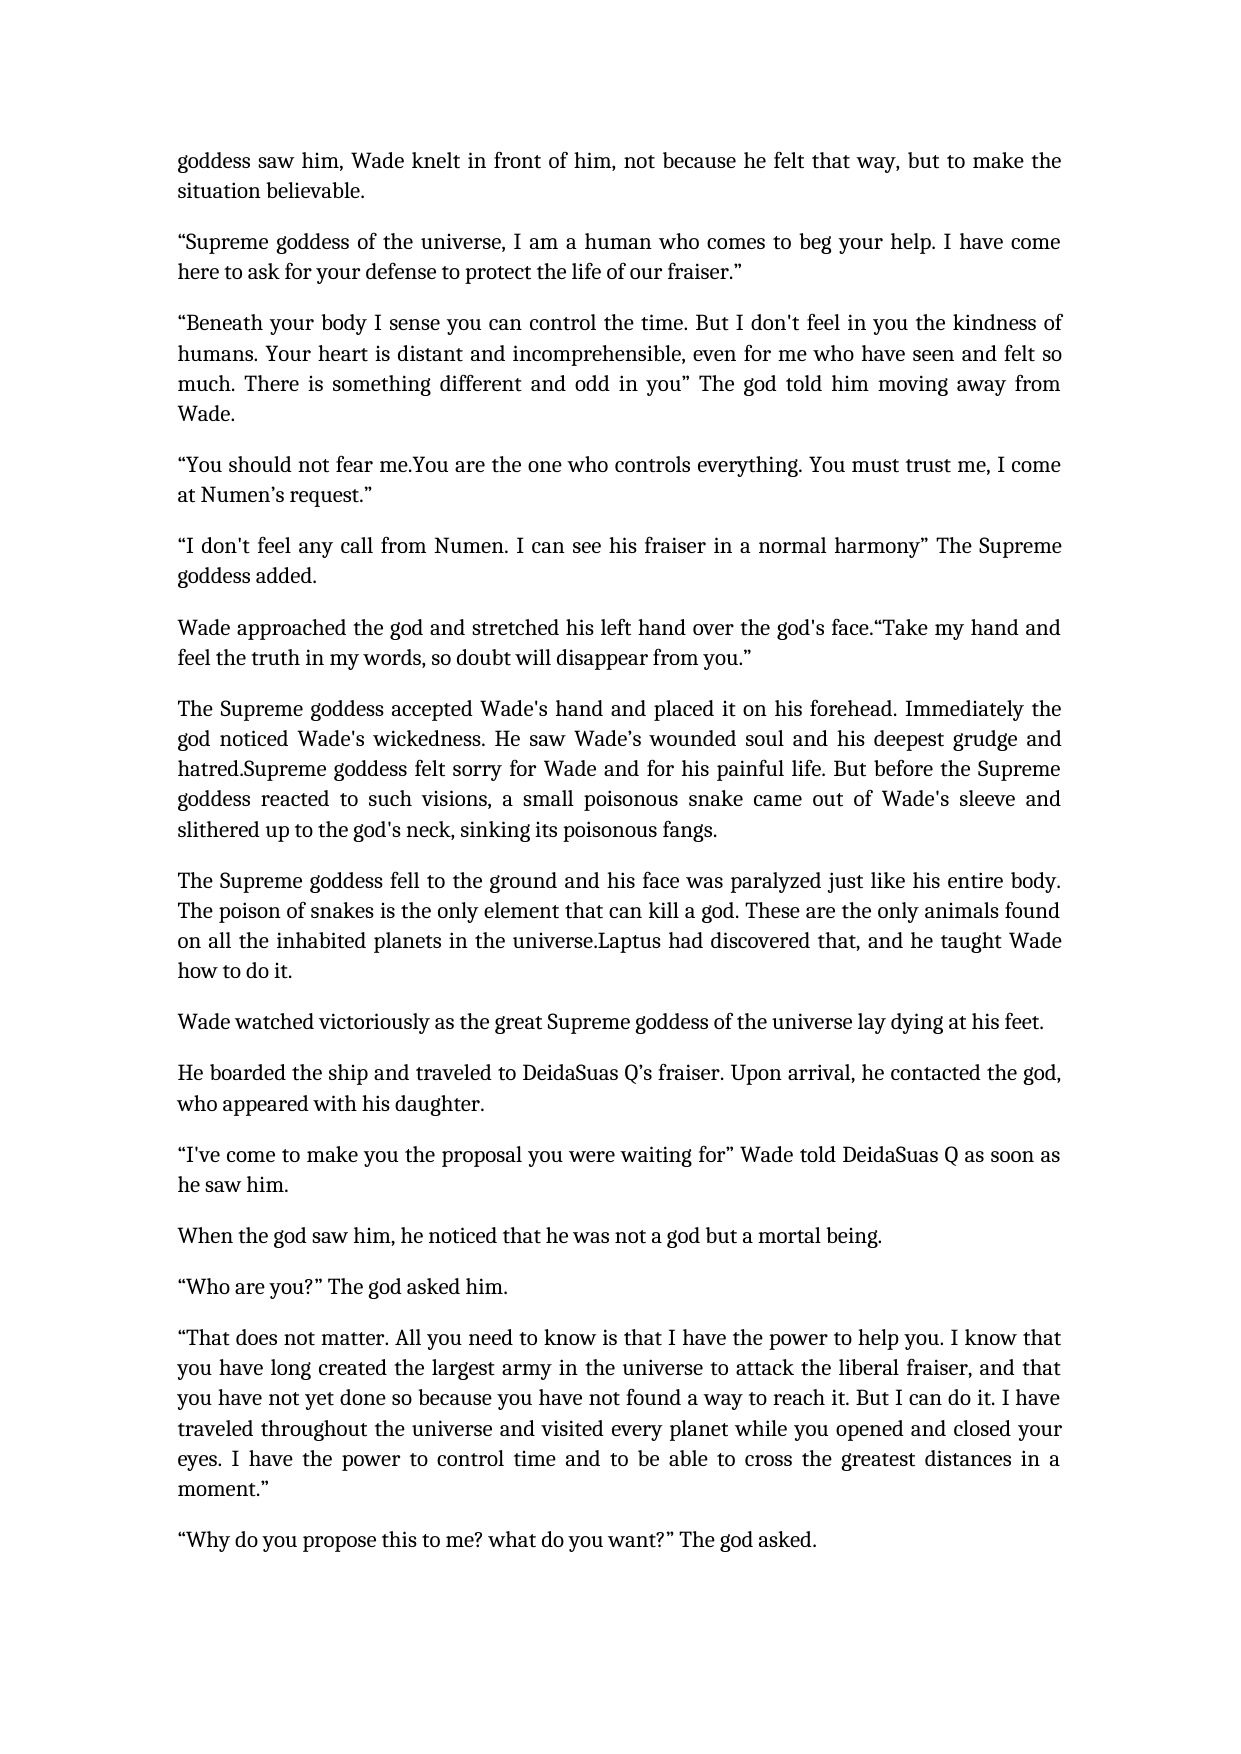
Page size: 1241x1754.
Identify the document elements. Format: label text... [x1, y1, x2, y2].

text “That does not matter. All you need to know is that I have the power to help you. I know that you have long created the largest army in the universe to attack the liberal fraiser, and that you have not yet done so because you have not found a way to reach it. But I can do it. I have traveled throughout the universe and visited every planet while you opened and closed your eyes. I have the power to control time and to be able to cross the greatest distances in a moment.” [177, 1325, 1063, 1502]
text Wade approached the god and stretched his left hand over the god's face.“Take my hand and feel the truth in my words, so doubt will disappear from you.” [177, 614, 1063, 671]
text “Supreme goddess of the universe, I am a human who comes to beg your help. I have come here to ask for your defense to protect the life of our fraiser.” [177, 229, 1063, 285]
text “Beneath your body I sense you can control the time. But I don't feel in you the kindness of humans. Your heart is distant and incomprehensible, even for me who have seen and felt so much. There is something different and odd in you” The god told him moving away from Wade. [177, 310, 1063, 427]
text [177, 148, 1063, 204]
text “I don't feel any call from Numen. I can see his fraiser in a normal harmony” The Supreme goddess added. [177, 533, 1063, 589]
text When the god saw him, he noticed that he was not a god but a mortal being. [177, 1223, 1063, 1249]
text “Why do you propose this to me? what do you want?” The god asked. [177, 1527, 1063, 1553]
text Wade watched victoriously as the great Supreme goddess of the universe lay dying at his feet. [177, 1009, 1063, 1035]
text The Supreme goddess fell to the ground and his face was paralyzed just like his entire body. The poison of snakes is the only element that can kill a god. These are the only animals found on all the inhabited planets in the universe.Laptus had discovered that, and he taught Wade how to do it. [177, 867, 1063, 984]
text “Who are you?” The god asked him. [177, 1274, 1063, 1300]
text The Supreme goddess accepted Wade's hand and placed it on his forehead. Immediately the god noticed Wade's wickedness. He saw Wade’s wounded soul and his deepest grudge and hatred.Supreme goddess felt sorry for Wade and for his painful life. But before the Supreme goddess reacted to such visions, a small poisonous snake came out of Wade's sleeve and slithered up to the god's neck, sinking its poisonous fangs. [177, 696, 1063, 843]
text “I've come to make you the proposal you were waiting for” Wade told DeidaSuas Q as soon as he saw him. [177, 1141, 1063, 1198]
text “You should not fear me.You are the one who controls everything. You must trust me, I come at Numen’s request.” [177, 452, 1063, 508]
text He boarded the ship and traveled to DeidaSuas Q’s fraiser. Upon arrival, he contacted the god, who appeared with his daughter. [177, 1060, 1063, 1117]
